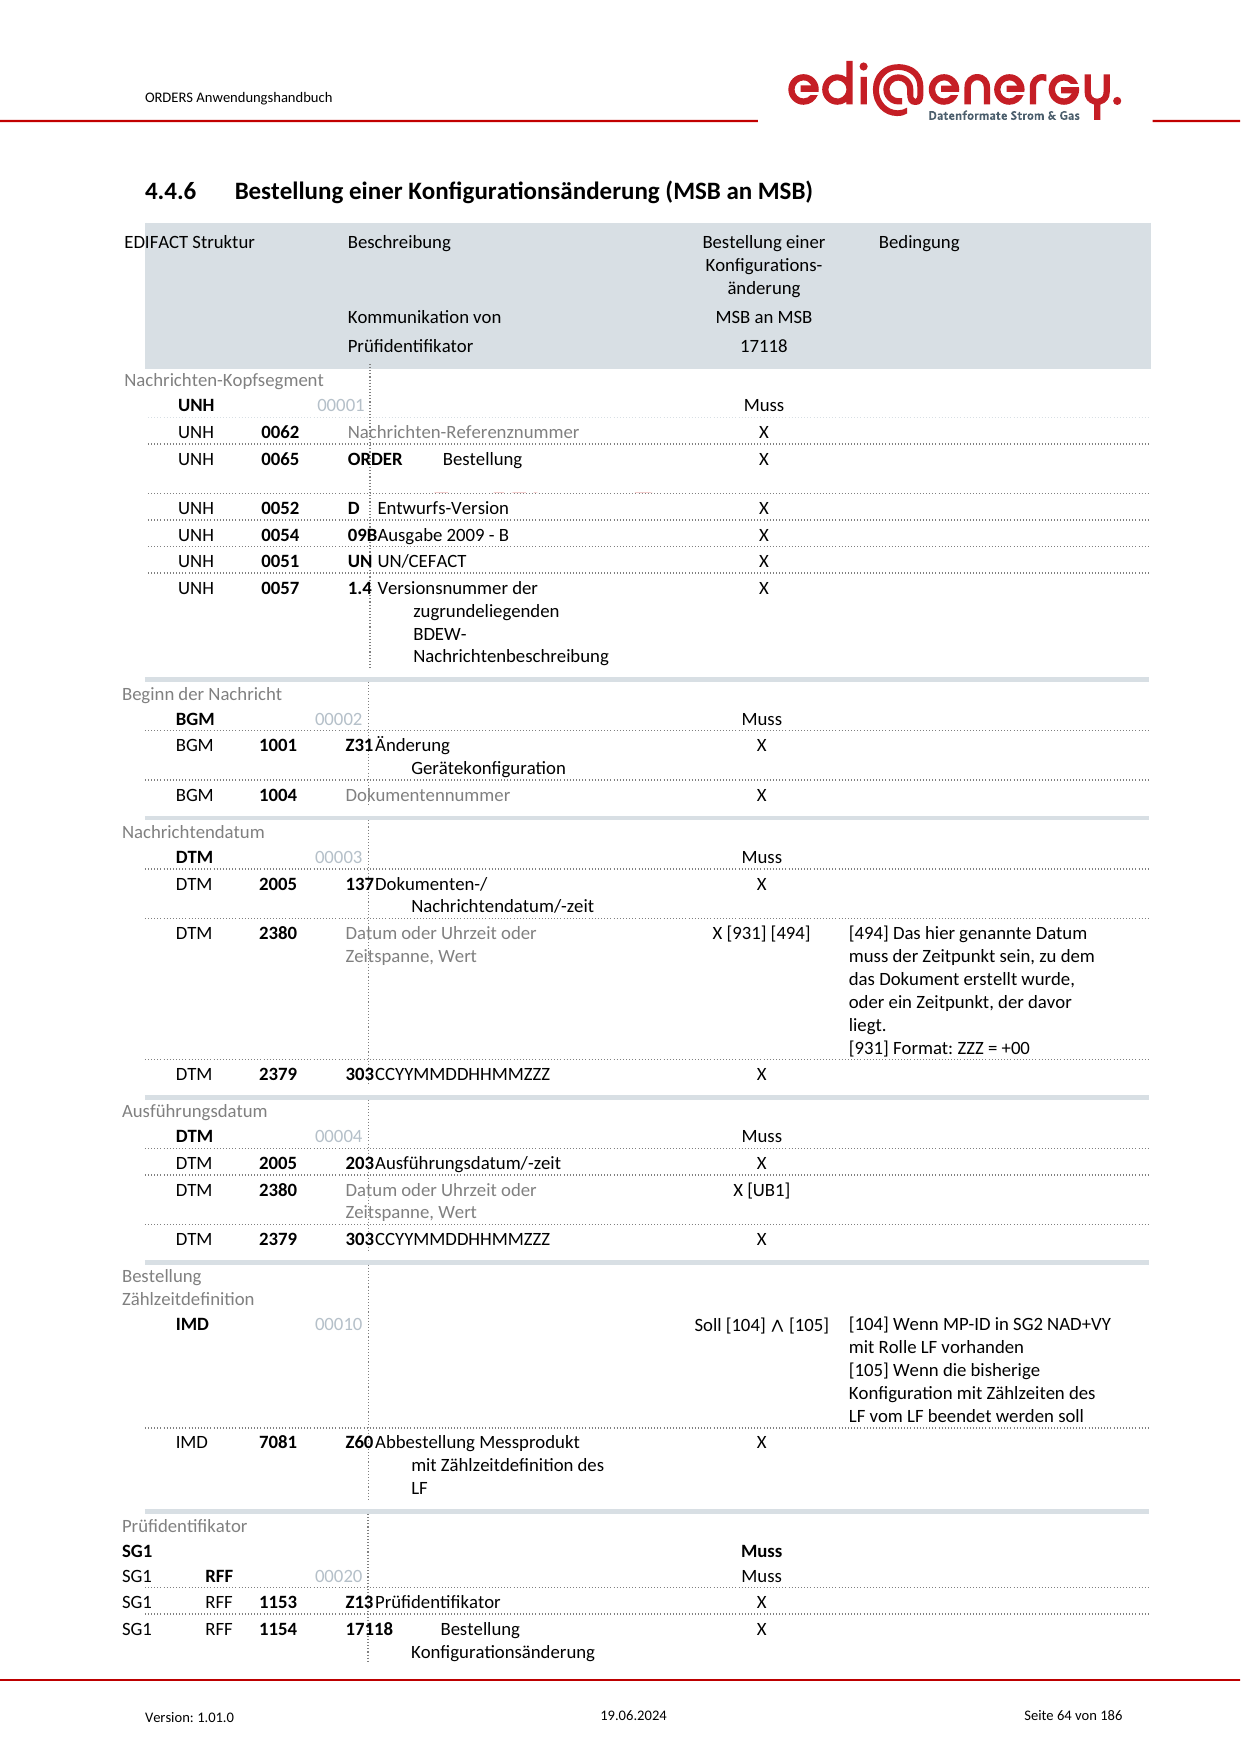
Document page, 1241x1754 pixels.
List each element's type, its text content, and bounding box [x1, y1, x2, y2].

subtitle Bestellung einer Konfigurationsänderung (MSB an MSB) [145, 173, 1122, 206]
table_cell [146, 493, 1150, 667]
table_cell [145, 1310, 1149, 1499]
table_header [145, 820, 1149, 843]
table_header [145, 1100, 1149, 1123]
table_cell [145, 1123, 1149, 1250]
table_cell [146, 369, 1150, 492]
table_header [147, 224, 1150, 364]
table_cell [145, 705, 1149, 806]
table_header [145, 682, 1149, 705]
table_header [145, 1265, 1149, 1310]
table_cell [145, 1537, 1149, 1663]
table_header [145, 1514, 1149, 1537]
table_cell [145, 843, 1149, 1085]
